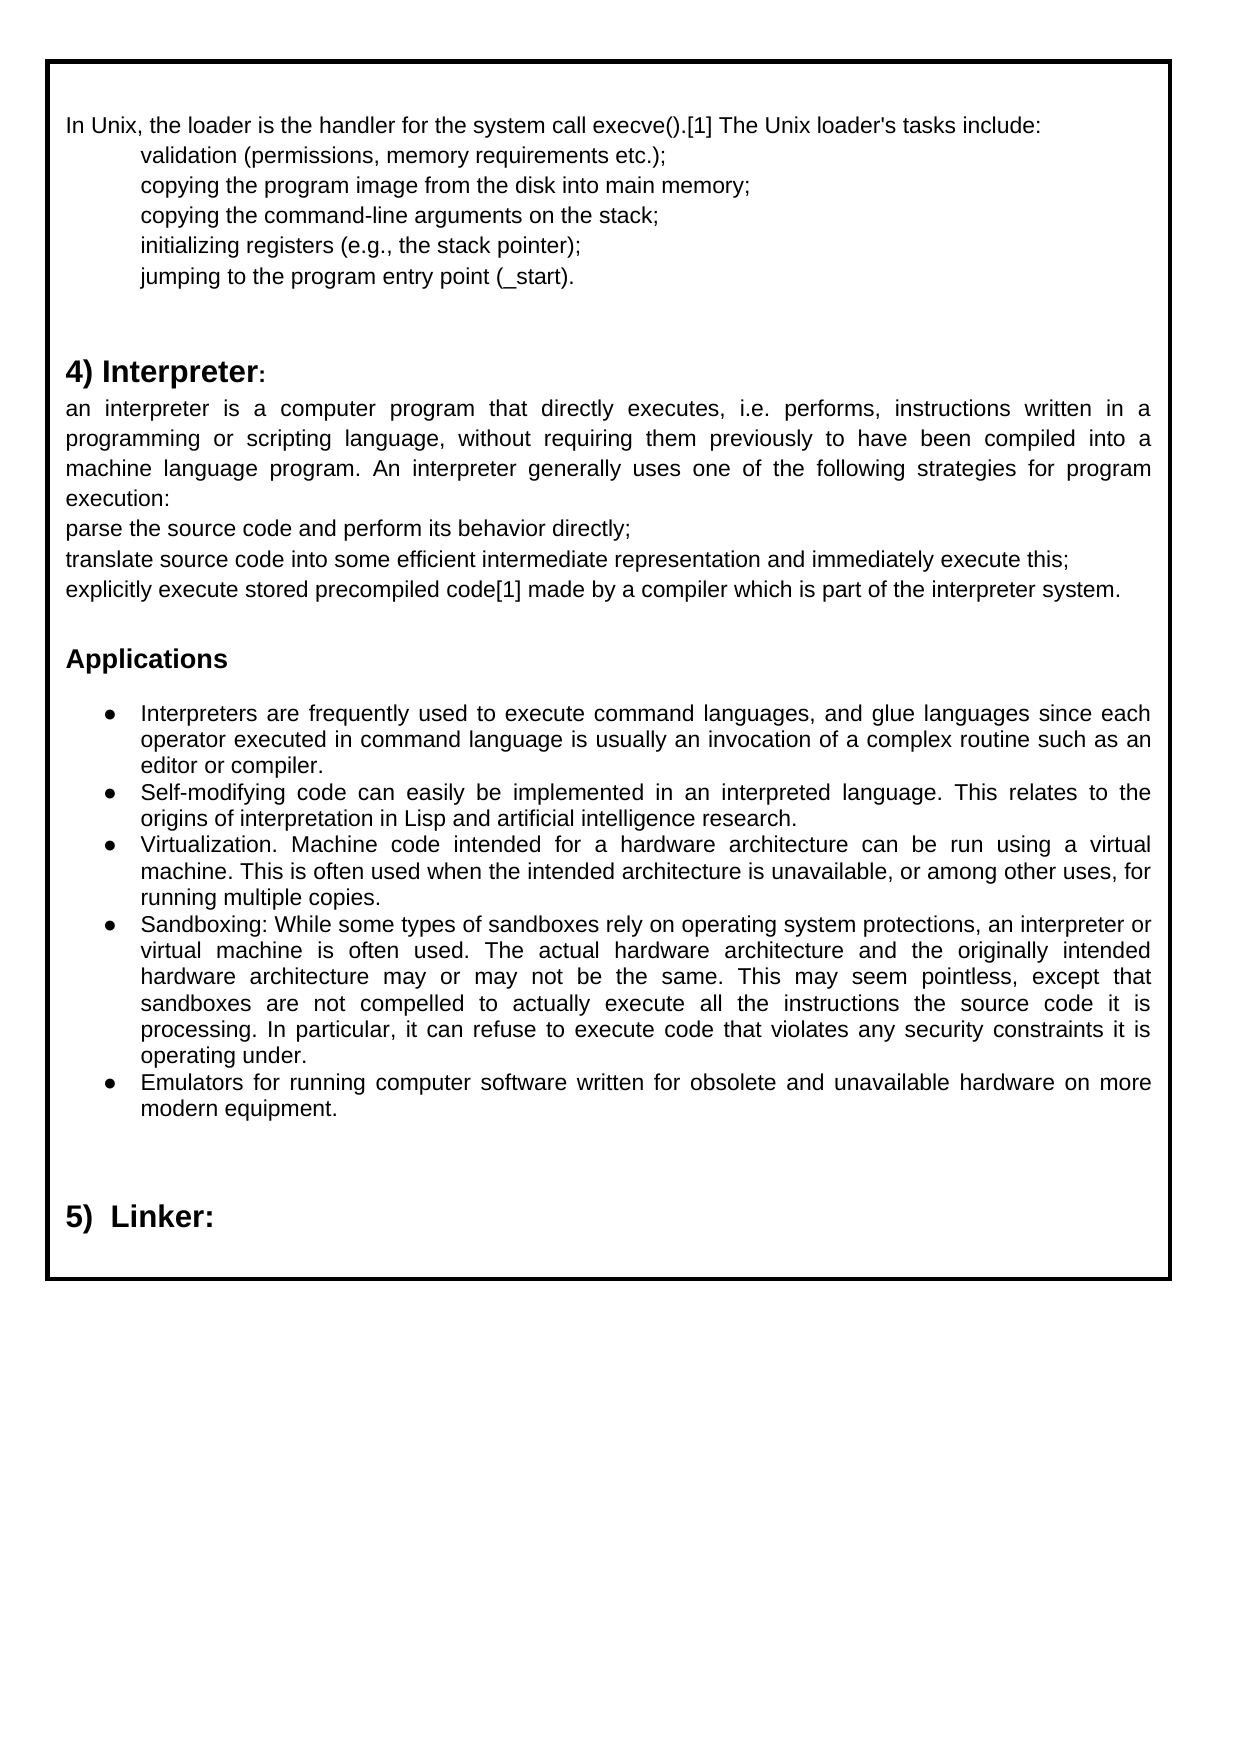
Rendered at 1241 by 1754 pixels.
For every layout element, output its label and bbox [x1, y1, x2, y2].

table_header [50, 64, 1168, 1276]
